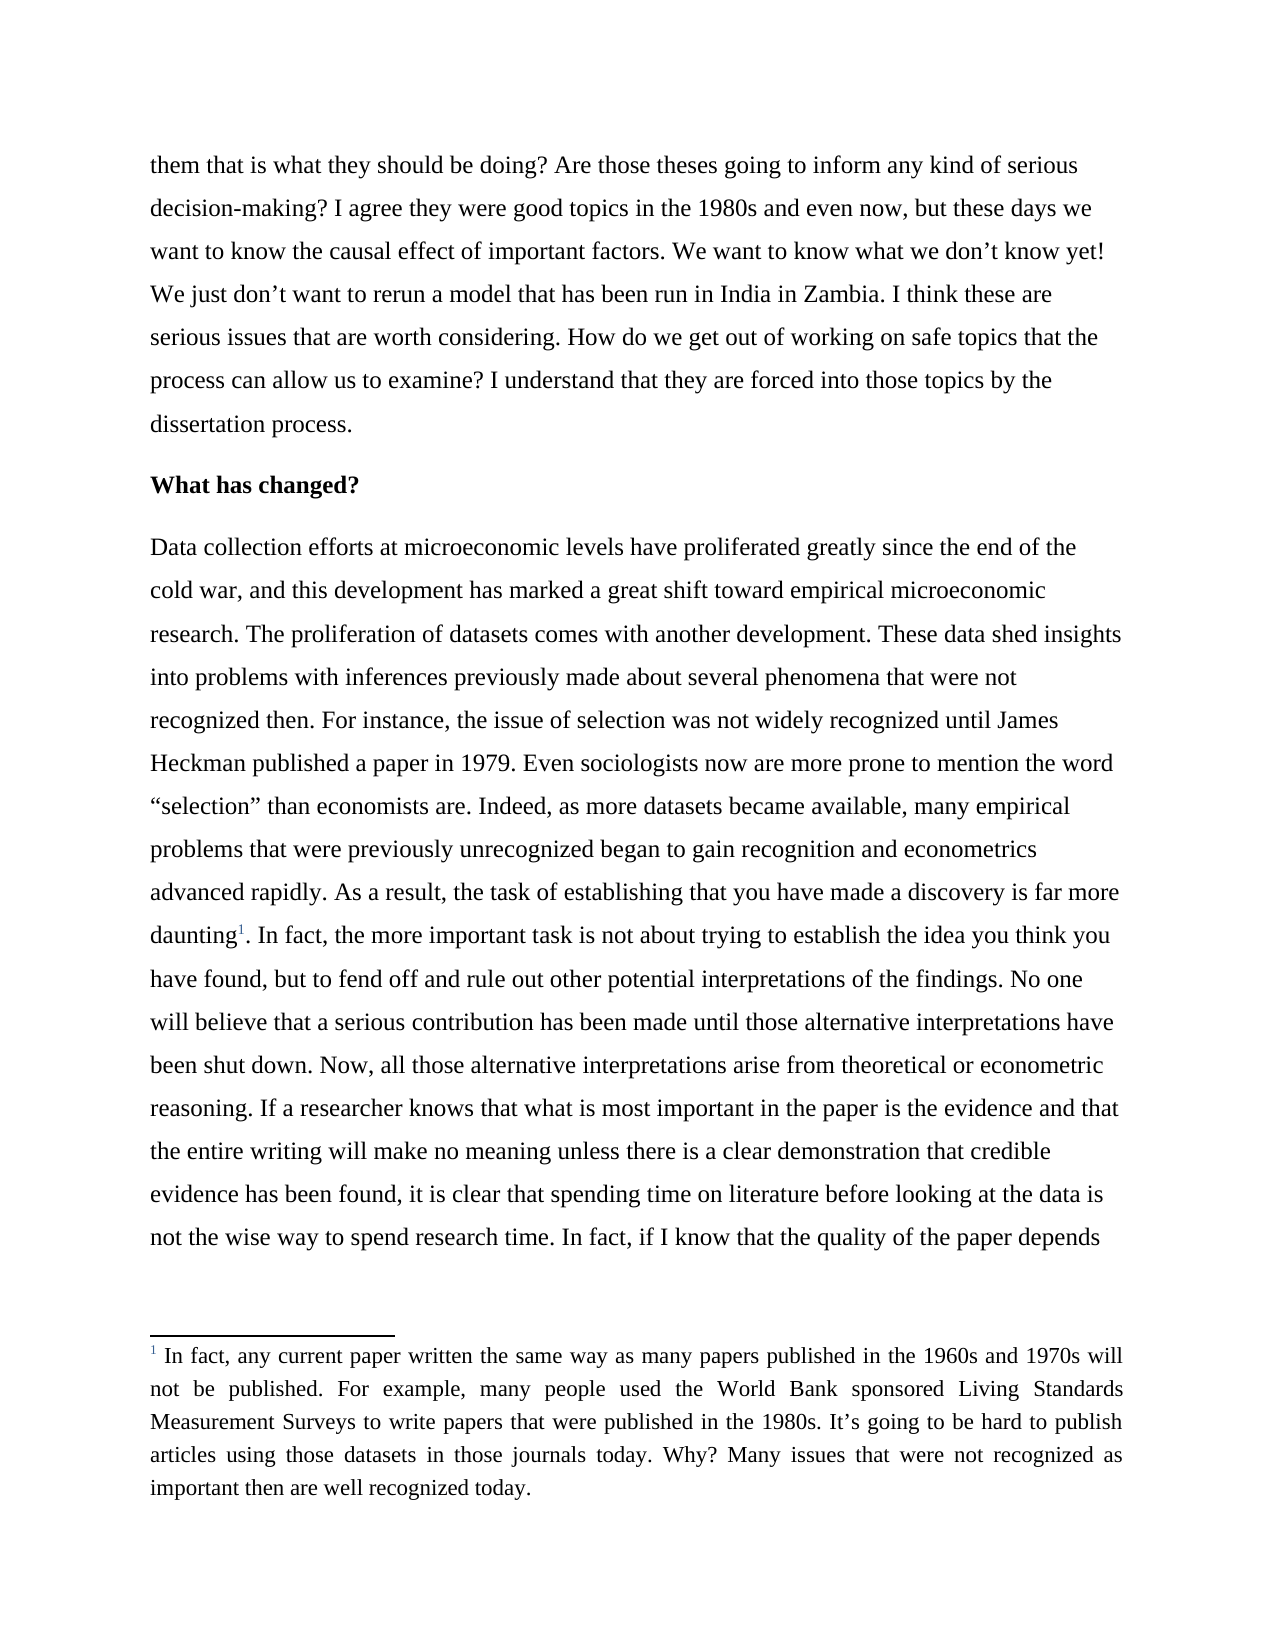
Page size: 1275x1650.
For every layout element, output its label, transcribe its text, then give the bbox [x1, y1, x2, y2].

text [150, 532, 1125, 1251]
text What has changed? [150, 471, 1125, 499]
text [150, 150, 1125, 437]
